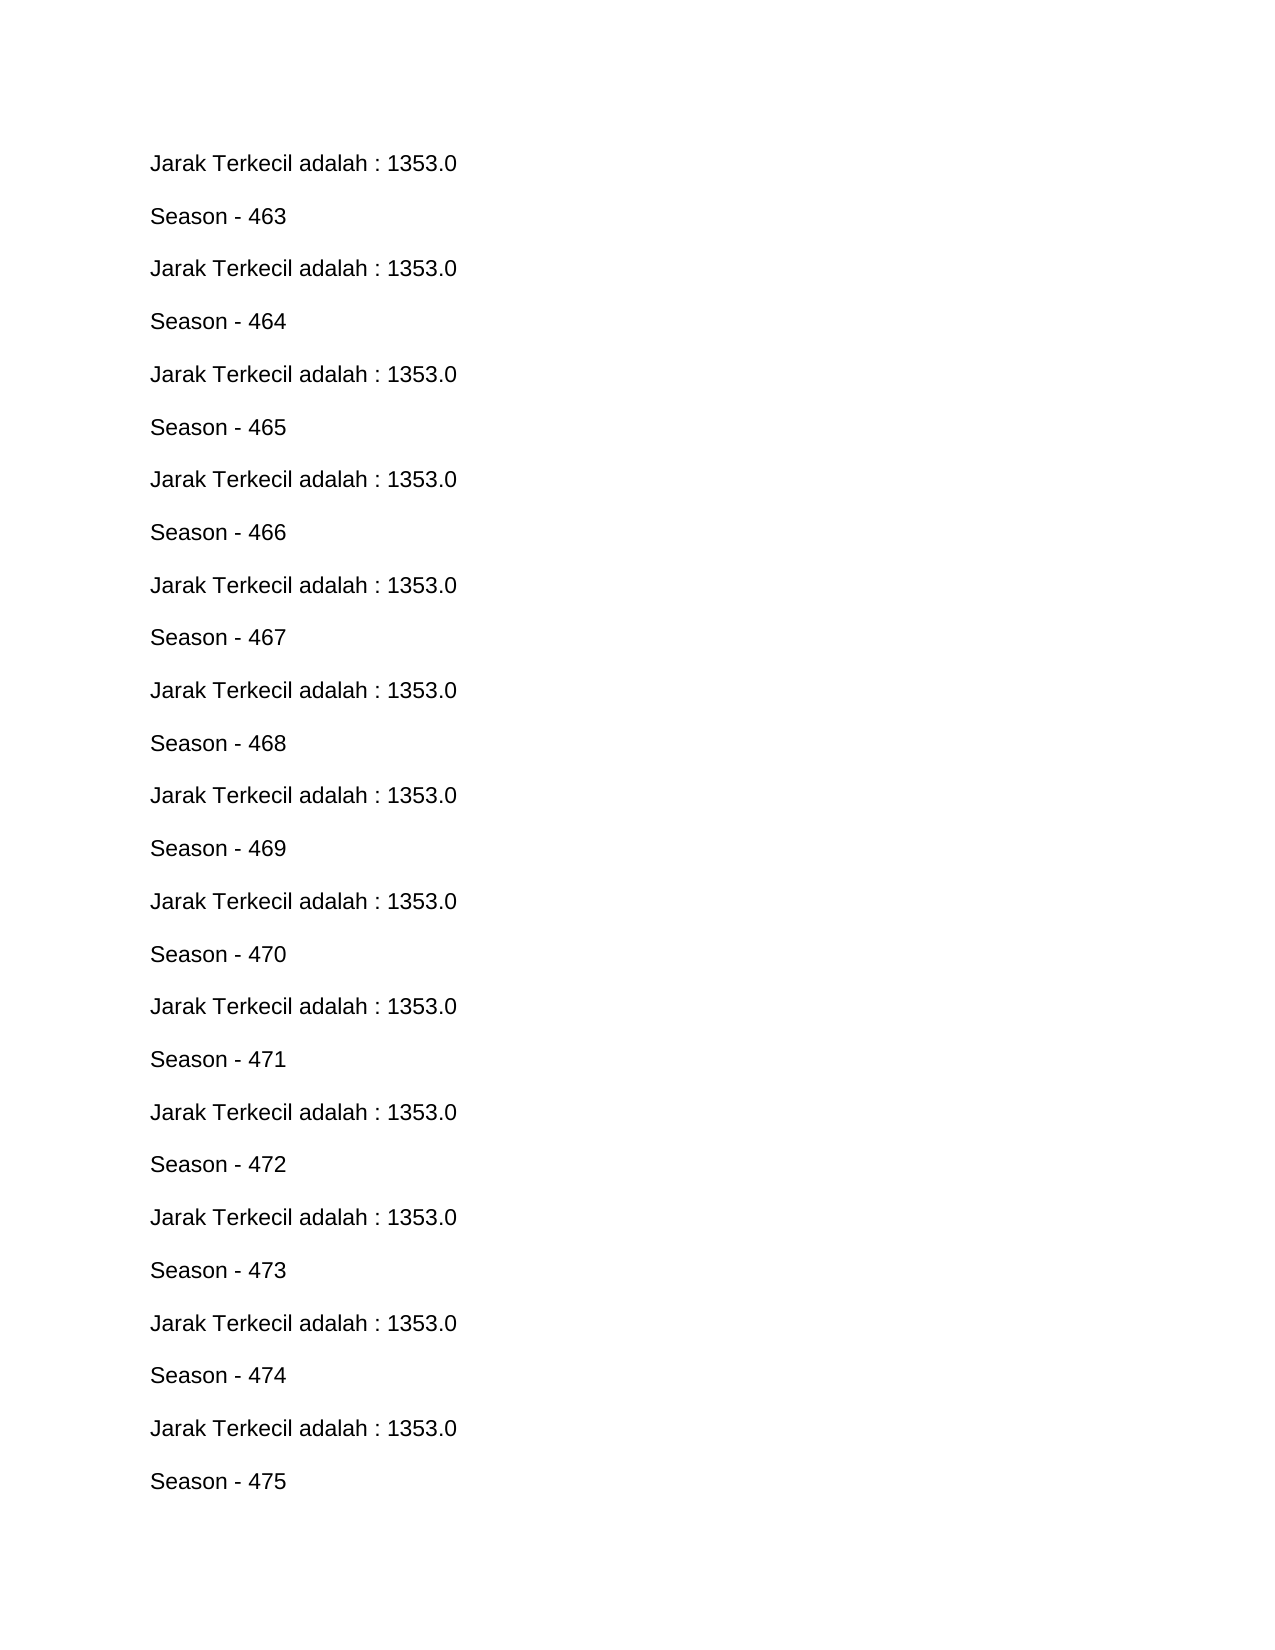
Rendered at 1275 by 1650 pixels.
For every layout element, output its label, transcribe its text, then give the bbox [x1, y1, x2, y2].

text Season - 464 [150, 308, 1125, 334]
text Season - 475 [150, 1468, 1125, 1494]
text Season - 474 [150, 1362, 1125, 1389]
text Jarak Terkecil adalah : 1353.0 [150, 1309, 1125, 1336]
text Jarak Terkecil adalah : 1353.0 [150, 150, 1125, 176]
text Season - 470 [150, 941, 1125, 967]
text Season - 466 [150, 519, 1125, 545]
text Jarak Terkecil adalah : 1353.0 [150, 677, 1125, 703]
text Jarak Terkecil adalah : 1353.0 [150, 255, 1125, 282]
text Season - 469 [150, 835, 1125, 862]
text Season - 473 [150, 1257, 1125, 1283]
text Season - 468 [150, 730, 1125, 756]
text Jarak Terkecil adalah : 1353.0 [150, 993, 1125, 1020]
text Jarak Terkecil adalah : 1353.0 [150, 888, 1125, 914]
text Season - 467 [150, 624, 1125, 651]
text Jarak Terkecil adalah : 1353.0 [150, 1099, 1125, 1125]
text Jarak Terkecil adalah : 1353.0 [150, 361, 1125, 387]
text Season - 463 [150, 203, 1125, 229]
text Jarak Terkecil adalah : 1353.0 [150, 572, 1125, 598]
text Jarak Terkecil adalah : 1353.0 [150, 466, 1125, 493]
text Season - 465 [150, 413, 1125, 440]
text Jarak Terkecil adalah : 1353.0 [150, 1415, 1125, 1441]
text Jarak Terkecil adalah : 1353.0 [150, 1204, 1125, 1231]
text Season - 472 [150, 1151, 1125, 1178]
text Season - 471 [150, 1046, 1125, 1072]
text Jarak Terkecil adalah : 1353.0 [150, 782, 1125, 809]
